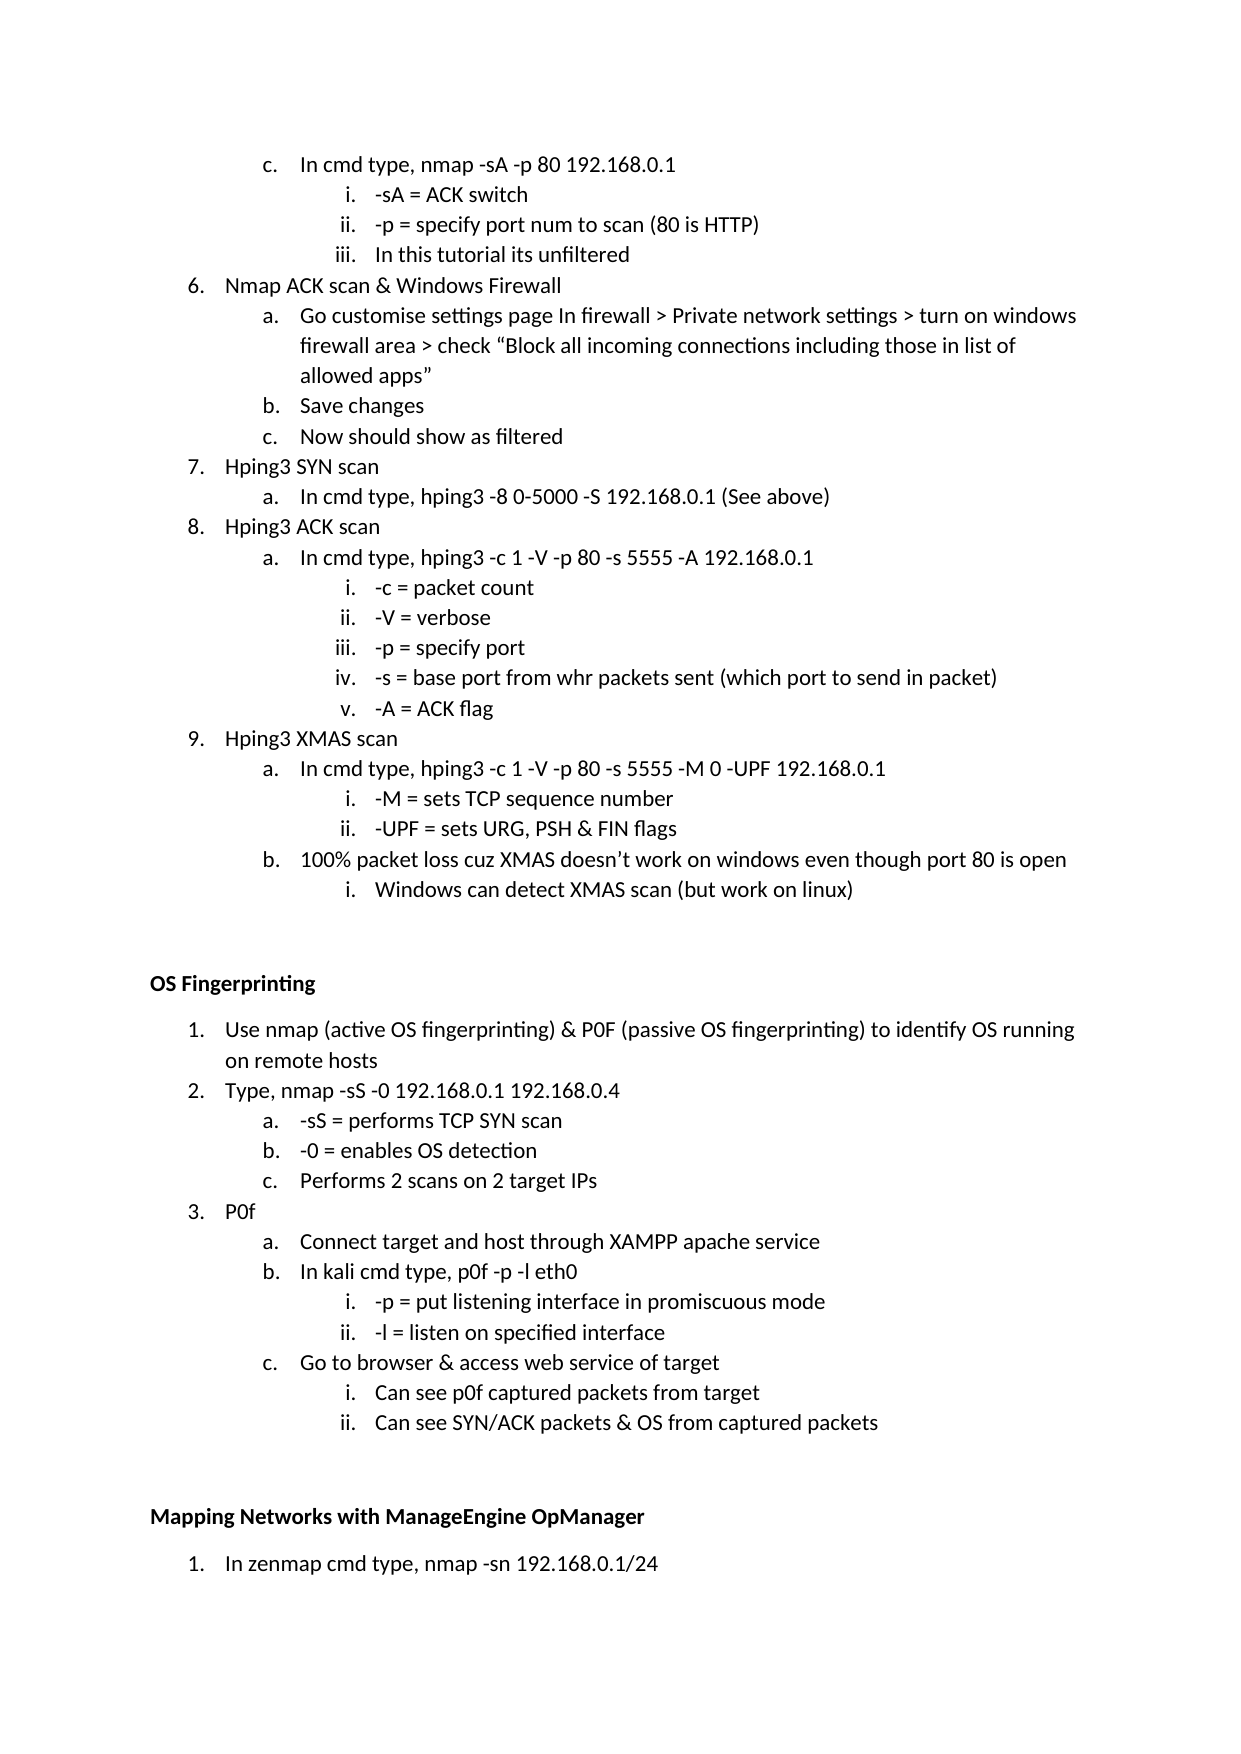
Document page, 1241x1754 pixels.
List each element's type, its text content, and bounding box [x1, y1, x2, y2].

list In cmd type, hping3 -c 1 -V -p 80 -s 5555 -M 0 -UPF 192.168.0.1 [262, 754, 1090, 782]
list P0f [187, 1197, 1090, 1225]
text Mapping Networks with ManageEngine OpManager [150, 1502, 1090, 1530]
list Performs 2 scans on 2 target IPs [262, 1167, 1090, 1195]
list -p = put listening interface in promiscuous mode [356, 1287, 1090, 1316]
list In cmd type, nmap -sA -p 80 192.168.0.1 [262, 150, 1090, 178]
list -p = specify port [356, 633, 1090, 661]
list -M = sets TCP sequence number [356, 784, 1090, 812]
list Can see p0f captured packets from target [356, 1378, 1090, 1406]
list Can see SYN/ACK packets & OS from captured packets [356, 1408, 1090, 1436]
list In kali cmd type, p0f -p -l eth0 [262, 1257, 1090, 1285]
list Go to browser & access web service of target [262, 1348, 1090, 1376]
list -0 = enables OS detection [262, 1136, 1090, 1164]
list -l = listen on specified interface [356, 1318, 1090, 1346]
list In cmd type, hping3 -c 1 -V -p 80 -s 5555 -A 192.168.0.1 [262, 543, 1090, 571]
list Now should show as filtered [262, 422, 1090, 450]
list Use nmap (active OS fingerprinting) & P0F (passive OS fingerprinting) to identify OS running on remote hosts [187, 1016, 1090, 1074]
list In cmd type, hping3 -8 0-5000 -S 192.168.0.1 (See above) [262, 482, 1090, 510]
list Hping3 ACK scan [187, 512, 1090, 541]
list In zenmap cmd type, nmap -sn 192.168.0.1/24 [187, 1549, 1090, 1577]
list Go customise settings page In firewall > Private network settings > turn on windows firewall area > check “Block all incoming connections including those in list of allowed apps” [262, 301, 1090, 389]
text OS Fingerprinting [150, 969, 1090, 997]
list Hping3 XMAS scan [187, 724, 1090, 752]
list -UPF = sets URG, PSH & FIN flags [356, 814, 1090, 843]
list -s = base port from whr packets sent (which port to send in packet) [356, 663, 1090, 692]
list 100% packet loss cuz XMAS doesn’t work on windows even though port 80 is open [262, 845, 1090, 873]
list -c = packet count [356, 573, 1090, 601]
list -V = verbose [356, 603, 1090, 631]
list -sA = ACK switch [356, 180, 1090, 208]
list Windows can detect XMAS scan (but work on linux) [356, 875, 1090, 903]
list Nmap ACK scan & Windows Firewall [187, 271, 1090, 299]
list In this tutorial its unfiltered [356, 241, 1090, 269]
list -p = specify port num to scan (80 is HTTP) [356, 210, 1090, 238]
list Save changes [262, 392, 1090, 420]
list Type, nmap -sS -0 192.168.0.1 192.168.0.4 [187, 1076, 1090, 1104]
list Hping3 SYN scan [187, 452, 1090, 480]
list Connect target and host through XAMPP apache service [262, 1227, 1090, 1255]
list -sS = performs TCP SYN scan [262, 1106, 1090, 1134]
list -A = ACK flag [356, 694, 1090, 722]
